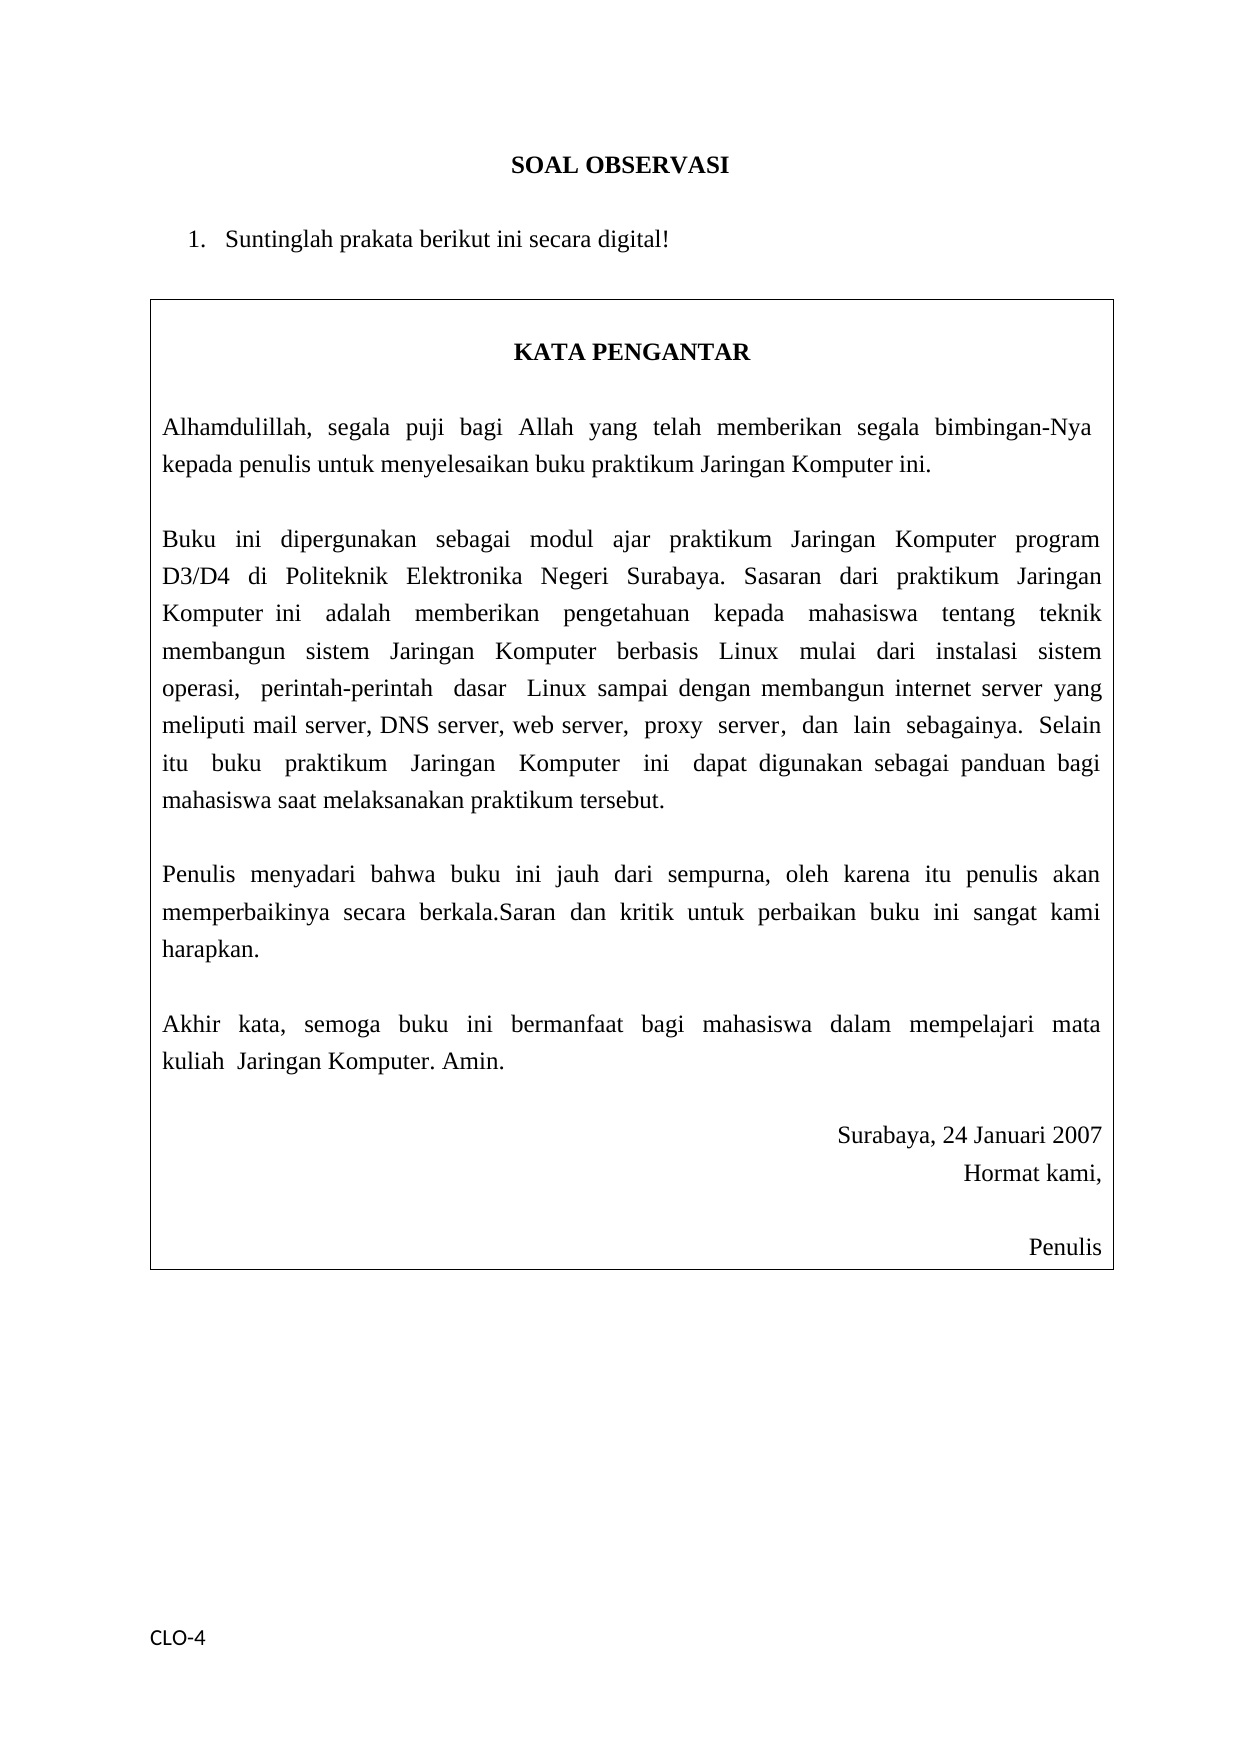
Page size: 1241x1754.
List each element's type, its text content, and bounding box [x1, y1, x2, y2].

text SOAL OBSERVASI [150, 150, 1090, 179]
list Suntinglah prakata berikut ini secara digital! [187, 224, 1090, 253]
table_header KATA PENGANTAR Alhamdulillah, segala puji bagi Allah yang telah memberikan segala bimbingan-Nya kepada penulis untuk menyelesaikan buku praktikum Jaringan Komputer ini. Buku ini dipergunakan sebagai modul ajar praktikum Jaringan Komputer program D3/D4 di Politeknik Elektronika Negeri Surabaya. Sasaran dari praktikum Jaringan Komputer ini adalah memberikan pengetahuan kepada mahasiswa tentang teknik membangun sistem Jaringan Komputer berbasis Linux mulai dari instalasi sistem operasi, perintah-perintah dasar Linux sampai dengan membangun internet server yang meliputi mail server, DNS server, web server, proxy server, dan lain sebagainya. Selain itu buku praktikum Jaringan Komputer ini dapat digunakan sebagai panduan bagi mahasiswa saat melaksanakan praktikum tersebut. Penulis menyadari bahwa buku ini jauh dari sempurna, oleh karena itu penulis akan memperbaikinya secara berkala.Saran dan kritik untuk perbaikan buku ini sangat kami harapkan. Akhir kata, semoga buku ini bermanfaat bagi mahasiswa dalam mempelajari mata kuliah Jaringan Komputer. Amin. Surabaya, 24 Januari 2007 Hormat kami, Penulis [151, 300, 1113, 1269]
